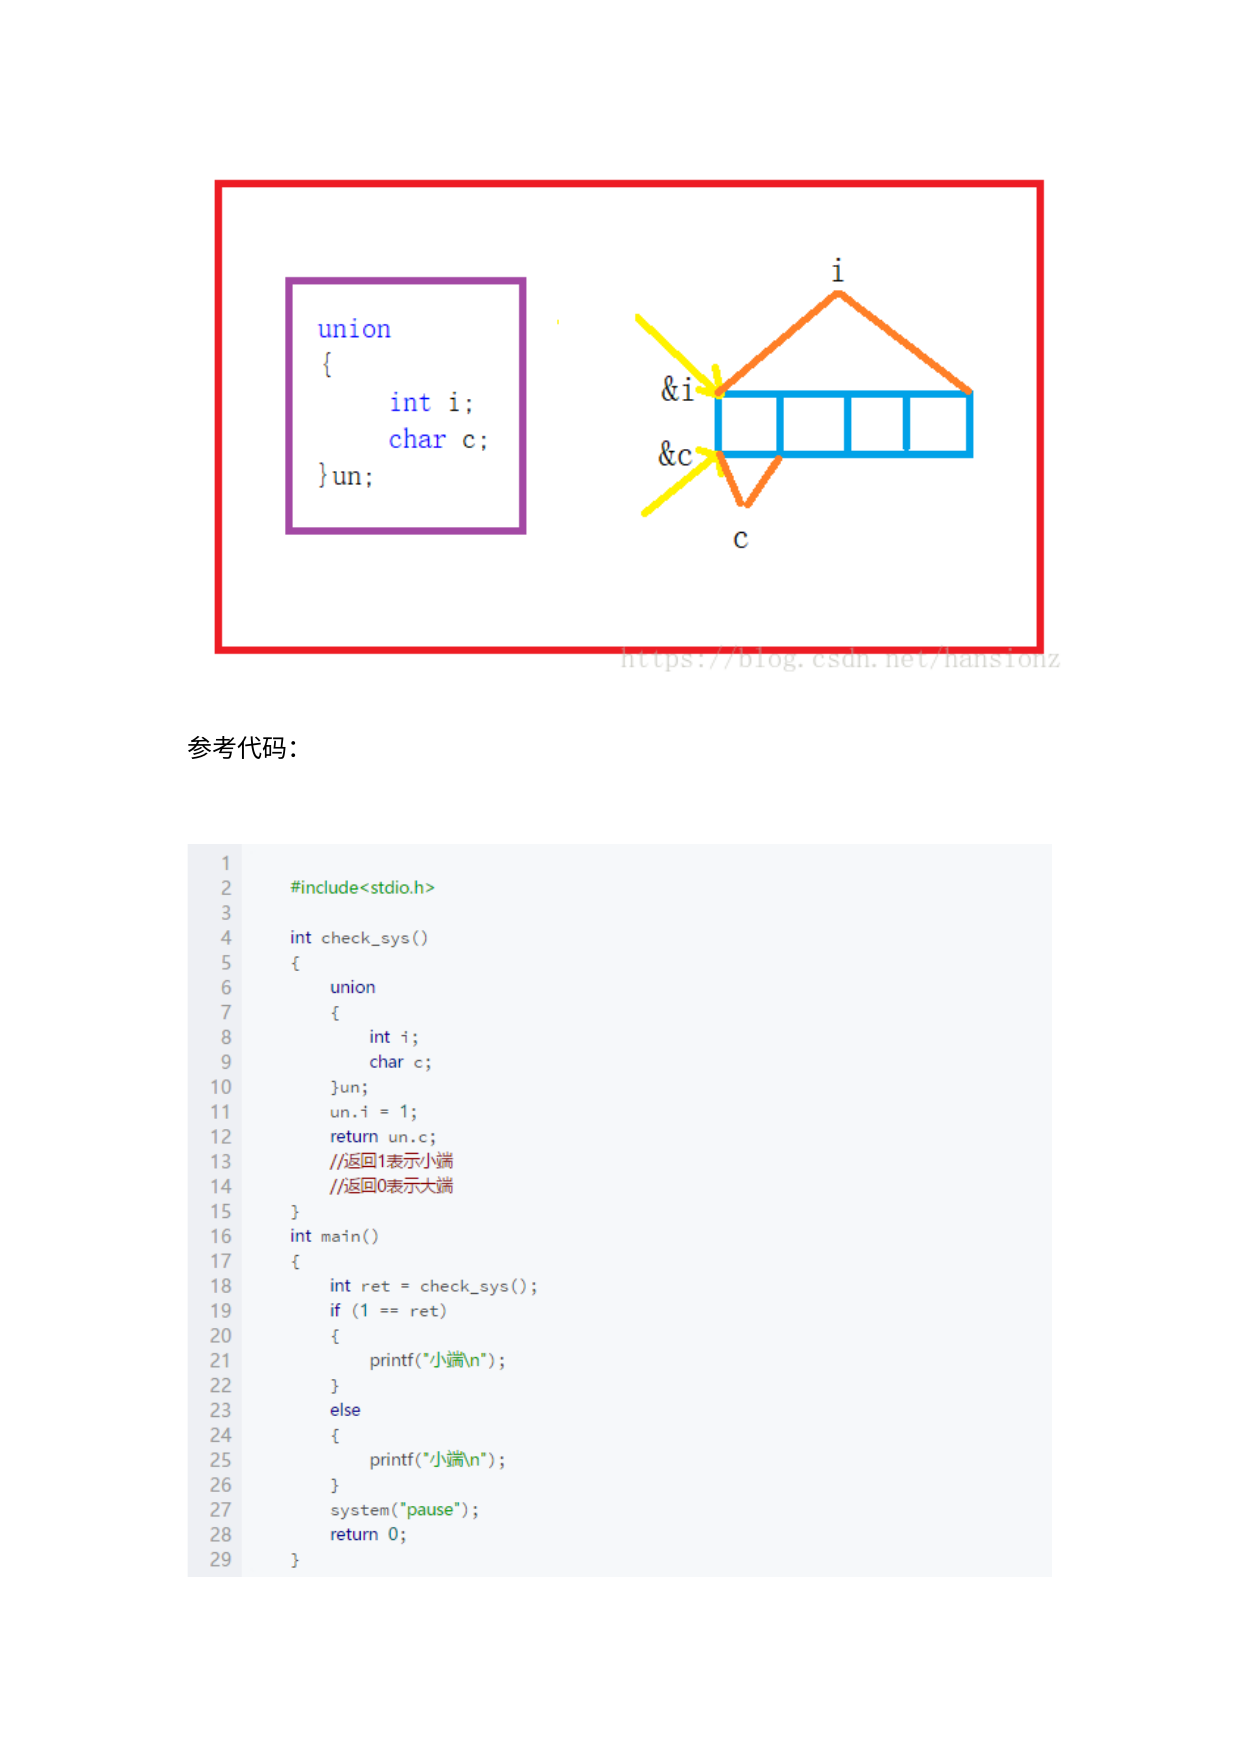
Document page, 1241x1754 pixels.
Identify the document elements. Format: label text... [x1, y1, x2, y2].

picture [187, 162, 1078, 688]
picture [187, 844, 1052, 1577]
text 参考代码： [187, 714, 1053, 779]
